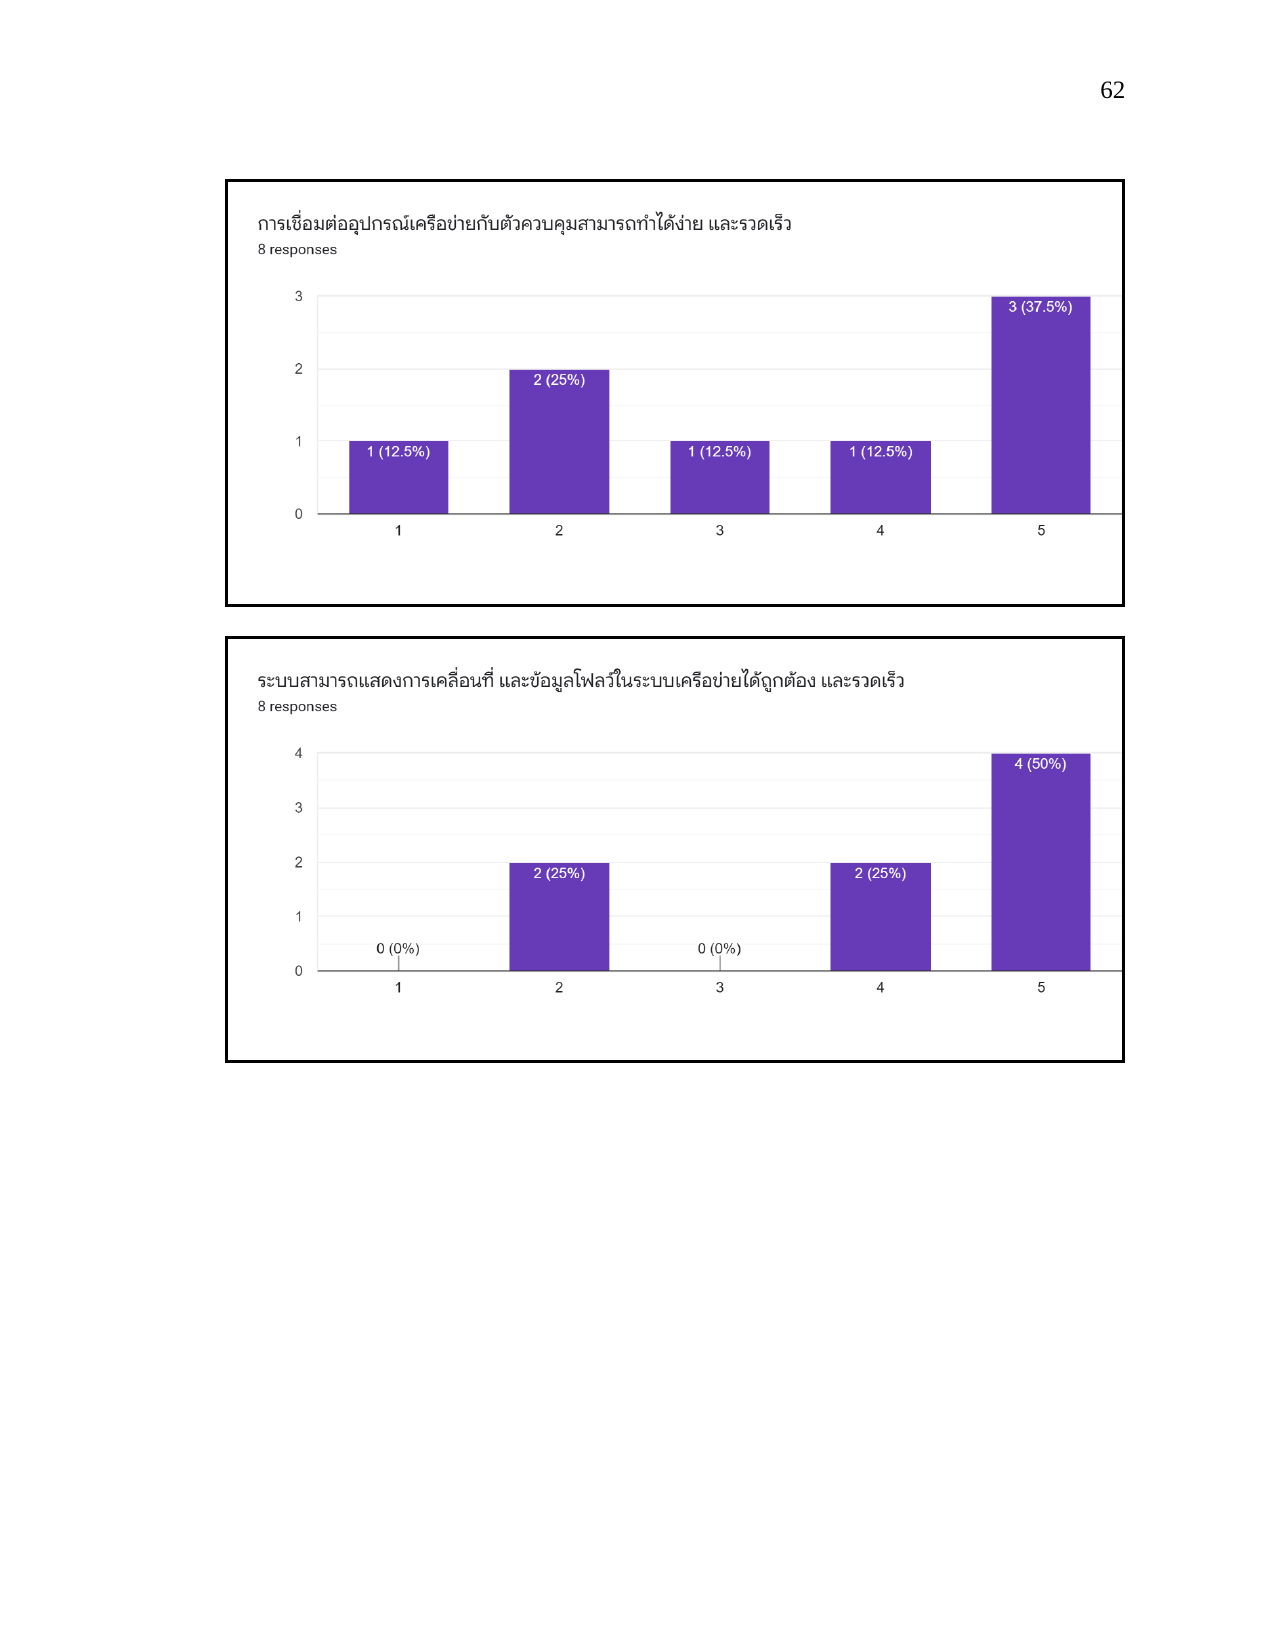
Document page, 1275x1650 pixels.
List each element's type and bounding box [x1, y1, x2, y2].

picture [228, 639, 1122, 1060]
picture [228, 182, 1122, 604]
